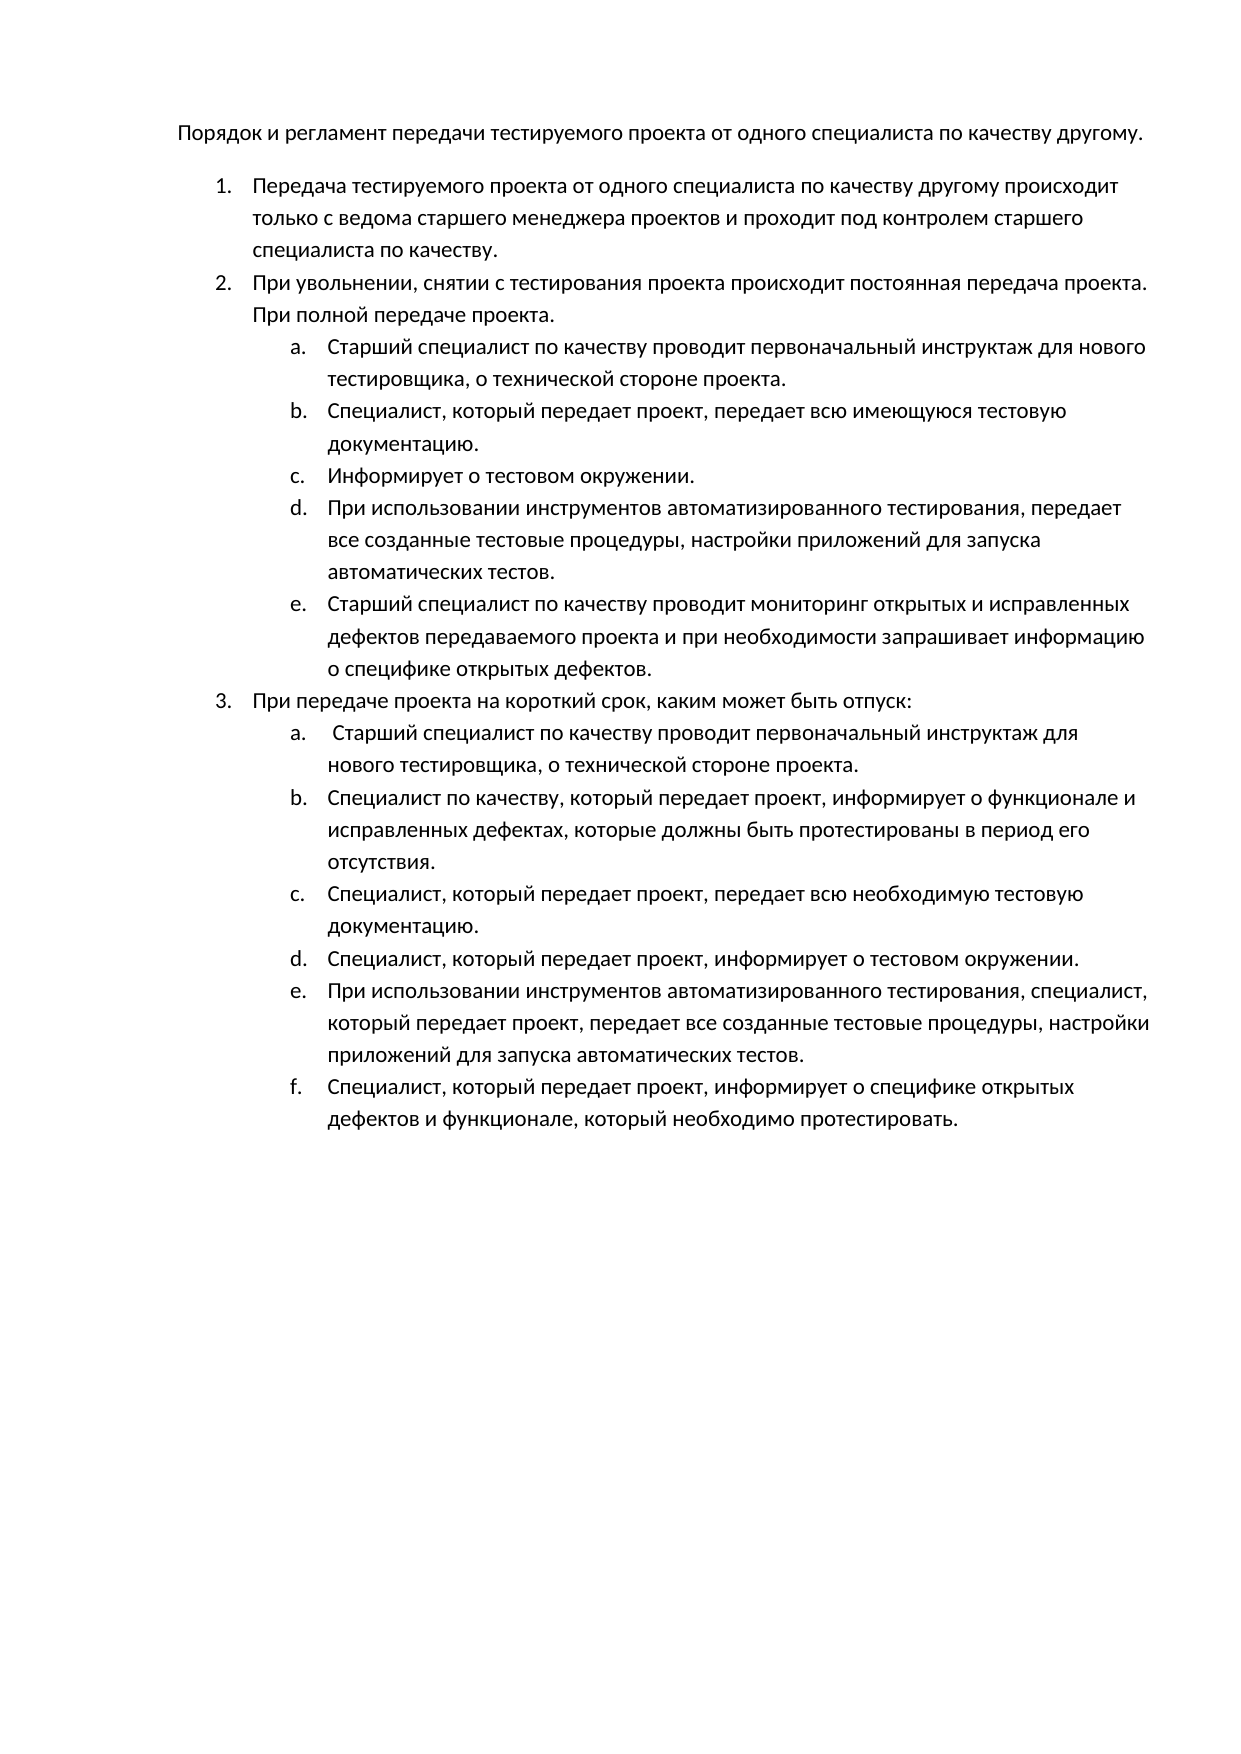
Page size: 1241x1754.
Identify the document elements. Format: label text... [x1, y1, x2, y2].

list Старший специалист по качеству проводит первоначальный инструктаж для нового тестировщика, о технической стороне проекта. [290, 718, 1152, 778]
list При увольнении, снятии с тестирования проекта происходит постоянная передача проекта. При полной передаче проекта. [215, 268, 1152, 328]
list При использовании инструментов автоматизированного тестирования, специалист, который передает проект, передает все созданные тестовые процедуры, настройки приложений для запуска автоматических тестов. [290, 976, 1152, 1068]
list Специалист, который передает проект, передает всю необходимую тестовую документацию. [290, 879, 1152, 939]
text Порядок и регламент передачи тестируемого проекта от одного специалиста по качеству другому. [177, 118, 1152, 146]
list Специалист, который передает проект, передает всю имеющуюся тестовую документацию. [290, 396, 1152, 457]
list При передаче проекта на короткий срок, каким может быть отпуск: [215, 686, 1152, 714]
list Передача тестируемого проекта от одного специалиста по качеству другому происходит только с ведома старшего менеджера проектов и проходит под контролем старшего специалиста по качеству. [215, 171, 1152, 263]
list Старший специалист по качеству проводит мониторинг открытых и исправленных дефектов передаваемого проекта и при необходимости запрашивает информацию о специфике открытых дефектов. [290, 589, 1152, 682]
list Специалист, который передает проект, информирует о специфике открытых дефектов и функционале, который необходимо протестировать. [290, 1072, 1152, 1133]
list Специалист по качеству, который передает проект, информирует о функционале и исправленных дефектах, которые должны быть протестированы в период его отсутствия. [290, 783, 1152, 875]
list Специалист, который передает проект, информирует о тестовом окружении. [290, 944, 1152, 972]
list Информирует о тестовом окружении. [290, 461, 1152, 489]
list Старший специалист по качеству проводит первоначальный инструктаж для нового тестировщика, о технической стороне проекта. [290, 332, 1152, 392]
list При использовании инструментов автоматизированного тестирования, передает все созданные тестовые процедуры, настройки приложений для запуска автоматических тестов. [290, 493, 1152, 585]
